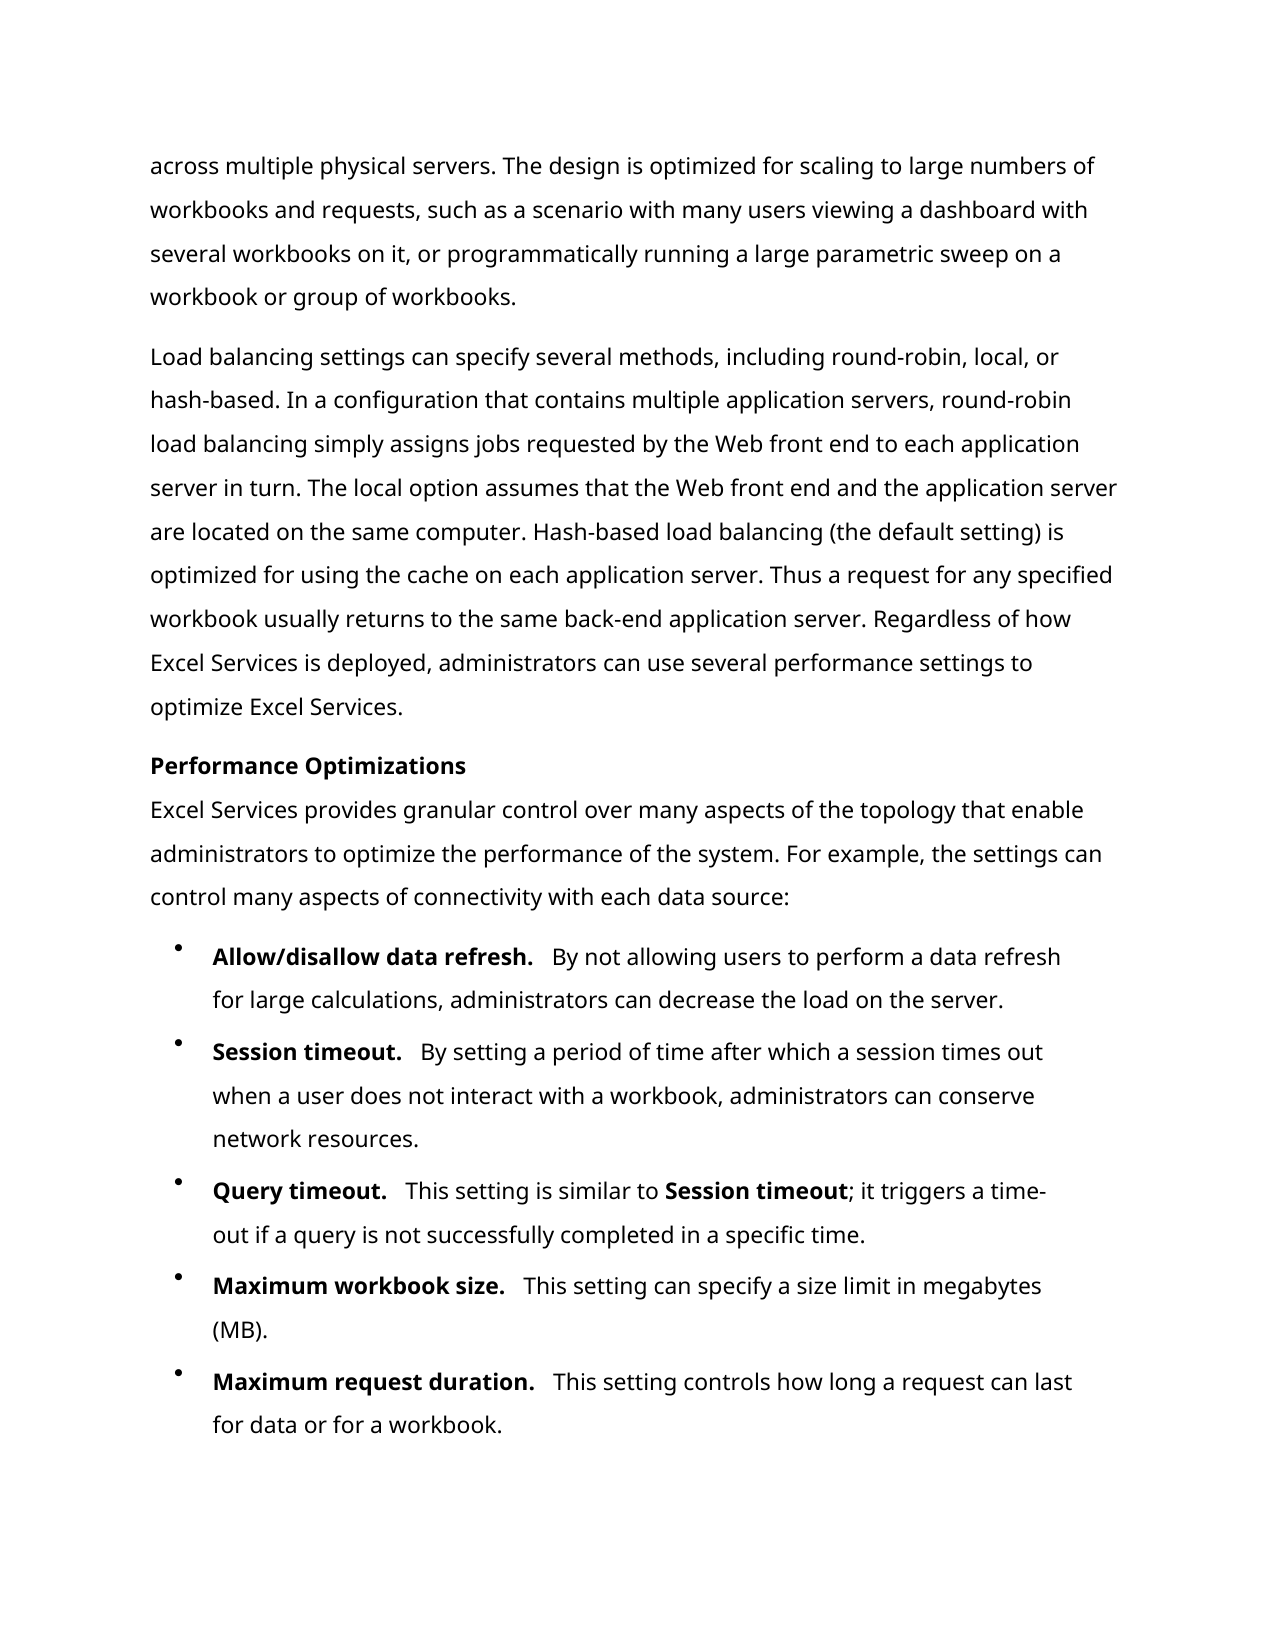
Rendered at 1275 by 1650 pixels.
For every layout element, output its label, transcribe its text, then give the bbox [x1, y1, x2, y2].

text Performance Optimizations [150, 750, 1125, 781]
list Allow/disallow data refresh. By not allowing users to perform a data refresh for large calculations, administrators can decrease the load on the server. [175, 941, 1078, 1016]
text Load balancing settings can specify several methods, including round-robin, local, or hash-based. In a configuration that contains multiple application servers, round-robin load balancing simply assigns jobs requested by the Web front end to each application server in turn. The local option assumes that the Web front end and the application server are located on the same computer. Hash-based load balancing (the default setting) is optimized for using the cache on each application server. Thus a request for any specified workbook usually returns to the same back-end application server. Regardless of how Excel Services is deployed, administrators can use several performance settings to optimize Excel Services. [150, 341, 1125, 722]
text Excel Services provides granular control over many aspects of the topology that enable administrators to optimize the performance of the system. For example, the settings can control many aspects of connectivity with each data source: [150, 794, 1125, 912]
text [150, 150, 1125, 312]
list Maximum workbook size. This setting can specify a size limit in megabytes (MB). [175, 1270, 1078, 1345]
list Session timeout. By setting a period of time after which a session times out when a user does not interact with a workbook, administrators can conserve network resources. [175, 1036, 1078, 1155]
list Query timeout. This setting is similar to Session timeout; it triggers a time-out if a query is not successfully completed in a specific time. [175, 1175, 1078, 1250]
list Maximum request duration. This setting controls how long a request can last for data or for a workbook. [175, 1366, 1078, 1441]
